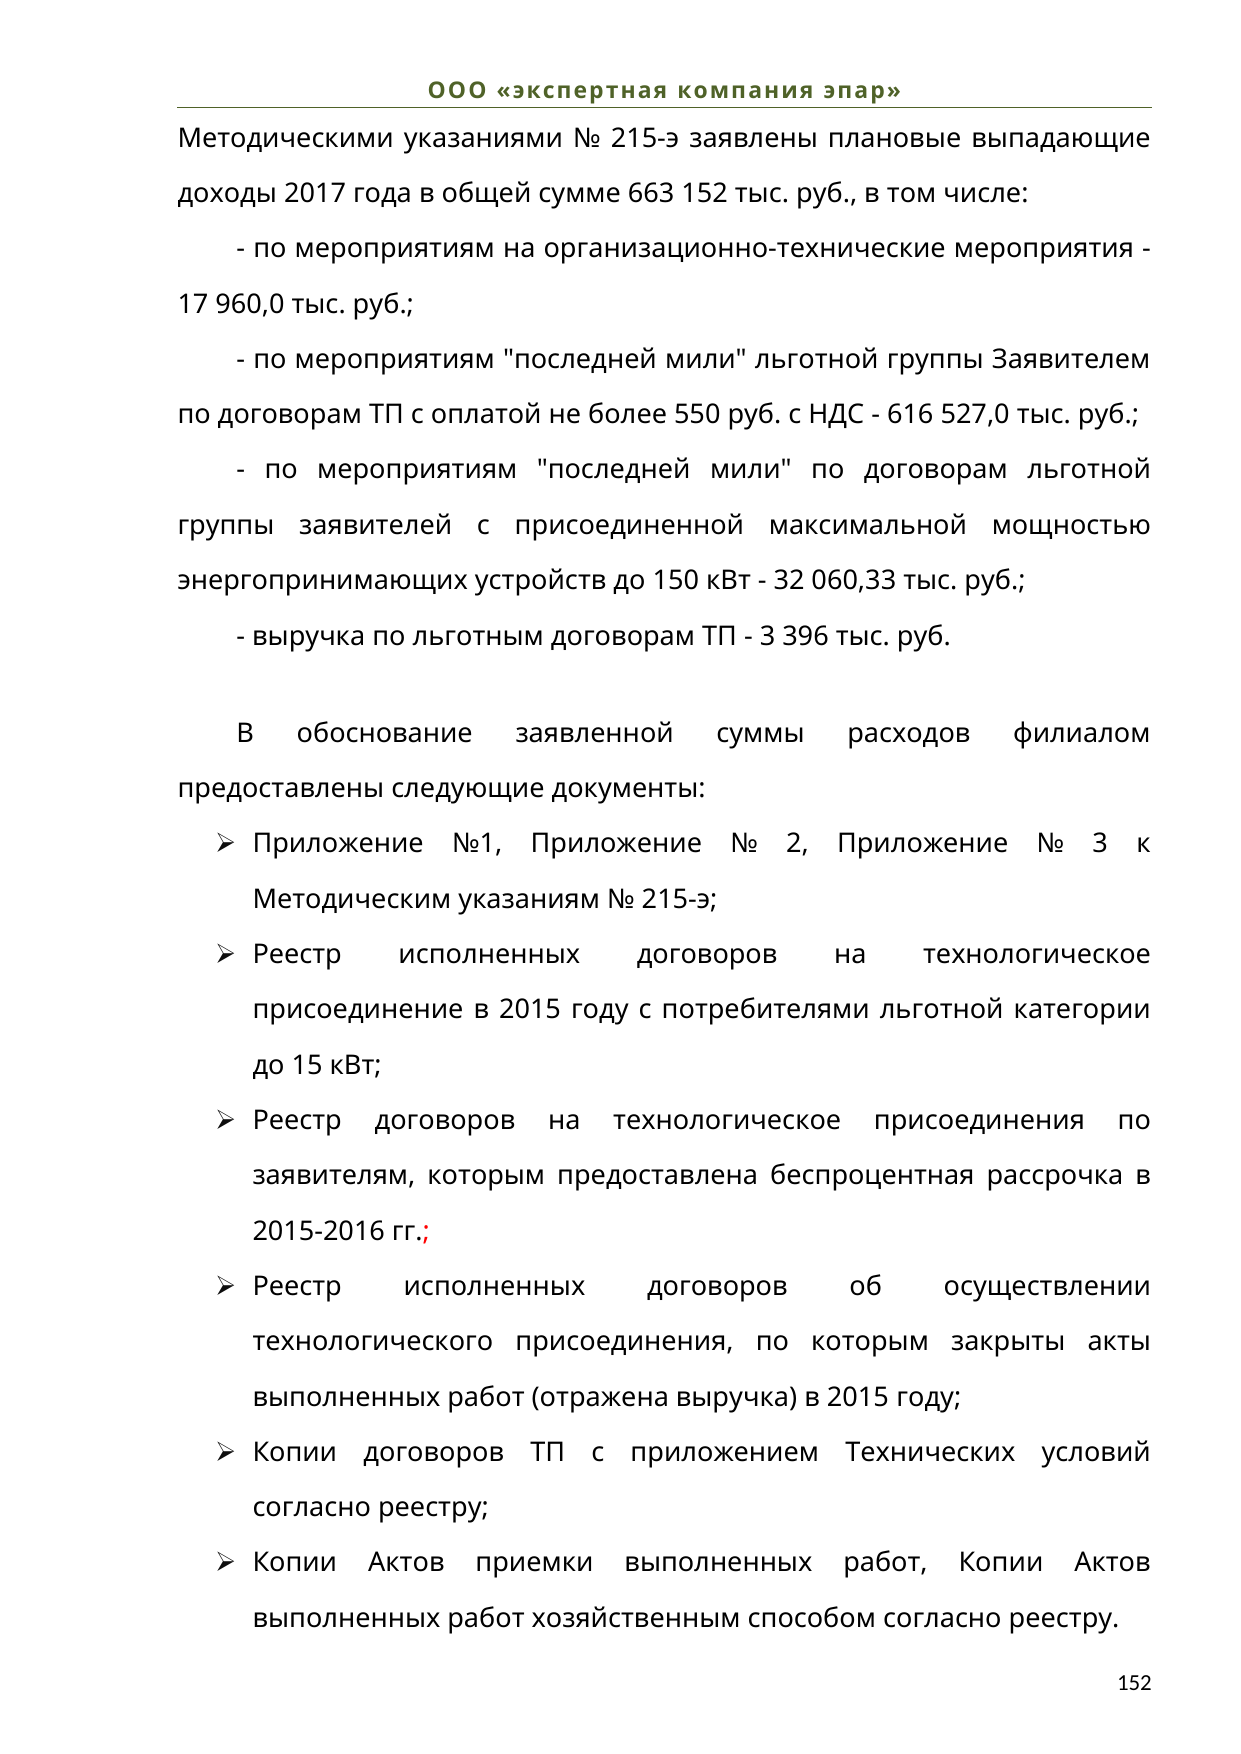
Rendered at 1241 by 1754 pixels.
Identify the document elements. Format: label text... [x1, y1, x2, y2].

text - выручка по льготным договорам ТП - 3 396 тыс. руб. [177, 616, 1152, 653]
text Реестр исполненных договоров об осуществлении технологического присоединения, по которым закрыты акты выполненных работ (отражена выручка) в 2015 году; [215, 1266, 1152, 1414]
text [177, 118, 1152, 210]
text В обоснование заявленной суммы расходов филиалом предоставлены следующие документы: [177, 713, 1152, 805]
text Приложение №1, Приложение № 2, Приложение № 3 к Методическим указаниям № 215-э; [215, 824, 1152, 916]
text Реестр исполненных договоров на технологическое присоединение в 2015 году с потребителями льготной категории до 15 кВт; [215, 934, 1152, 1082]
text Реестр договоров на технологическое присоединения по заявителям, которым предоставлена беспроцентная рассрочка в 2015-2016 гг.; [215, 1100, 1152, 1248]
text Копии договоров ТП с приложением Технических условий согласно реестру; [215, 1432, 1152, 1524]
text - по мероприятиям на организационно-технические мероприятия - 17 960,0 тыс. руб.; [177, 229, 1152, 321]
text Копии Актов приемки выполненных работ, Копии Актов выполненных работ хозяйственным способом согласно реестру. [215, 1543, 1152, 1635]
text - по мероприятиям "последней мили" льготной группы Заявителем по договорам ТП с оплатой не более 550 руб. с НДС - 616 527,0 тыс. руб.; [177, 339, 1152, 432]
text - по мероприятиям "последней мили" по договорам льготной группы заявителей с присоединенной максимальной мощностью энергопринимающих устройств до 150 кВт - 32 060,33 тыс. руб.; [177, 450, 1152, 597]
